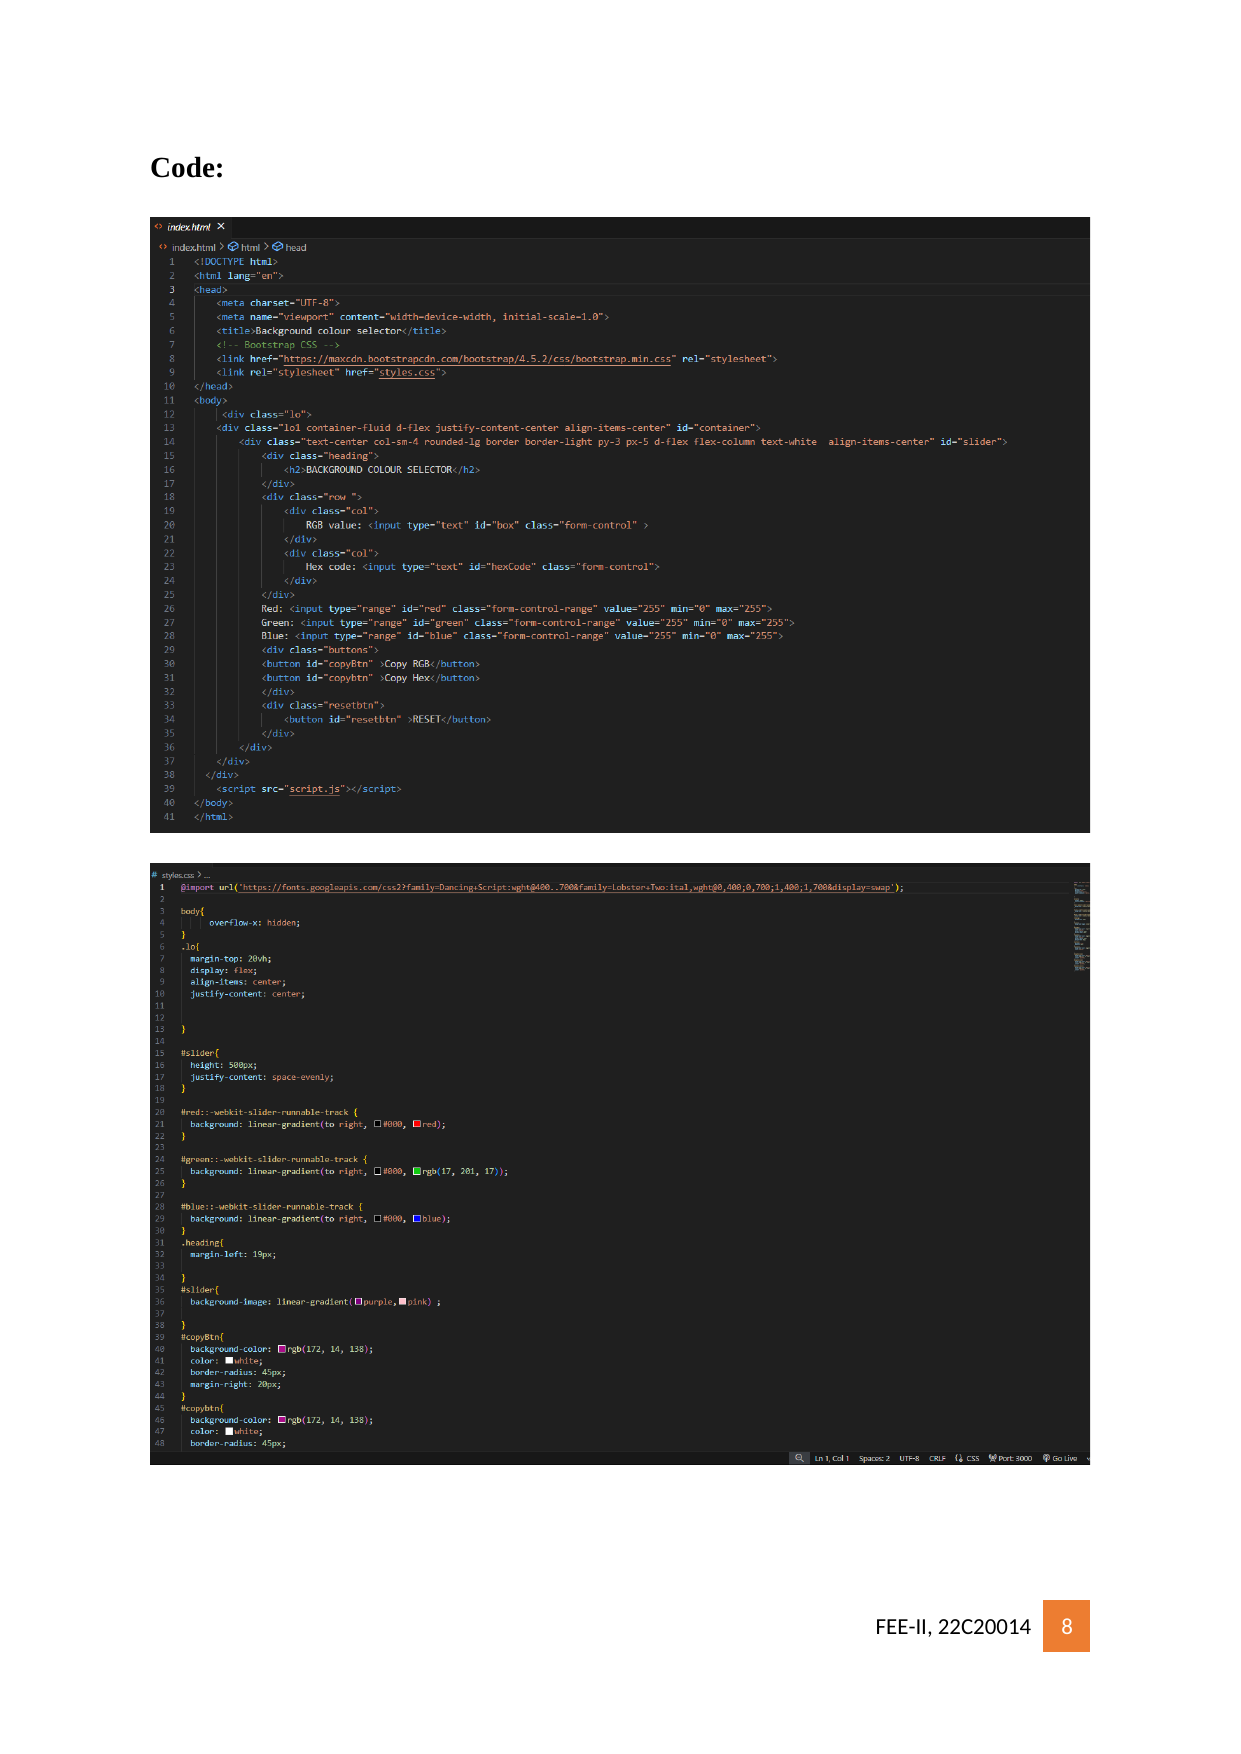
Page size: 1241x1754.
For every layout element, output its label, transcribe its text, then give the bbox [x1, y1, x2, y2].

picture [150, 217, 1091, 833]
text Code: [150, 150, 1090, 183]
picture [150, 863, 1091, 1465]
